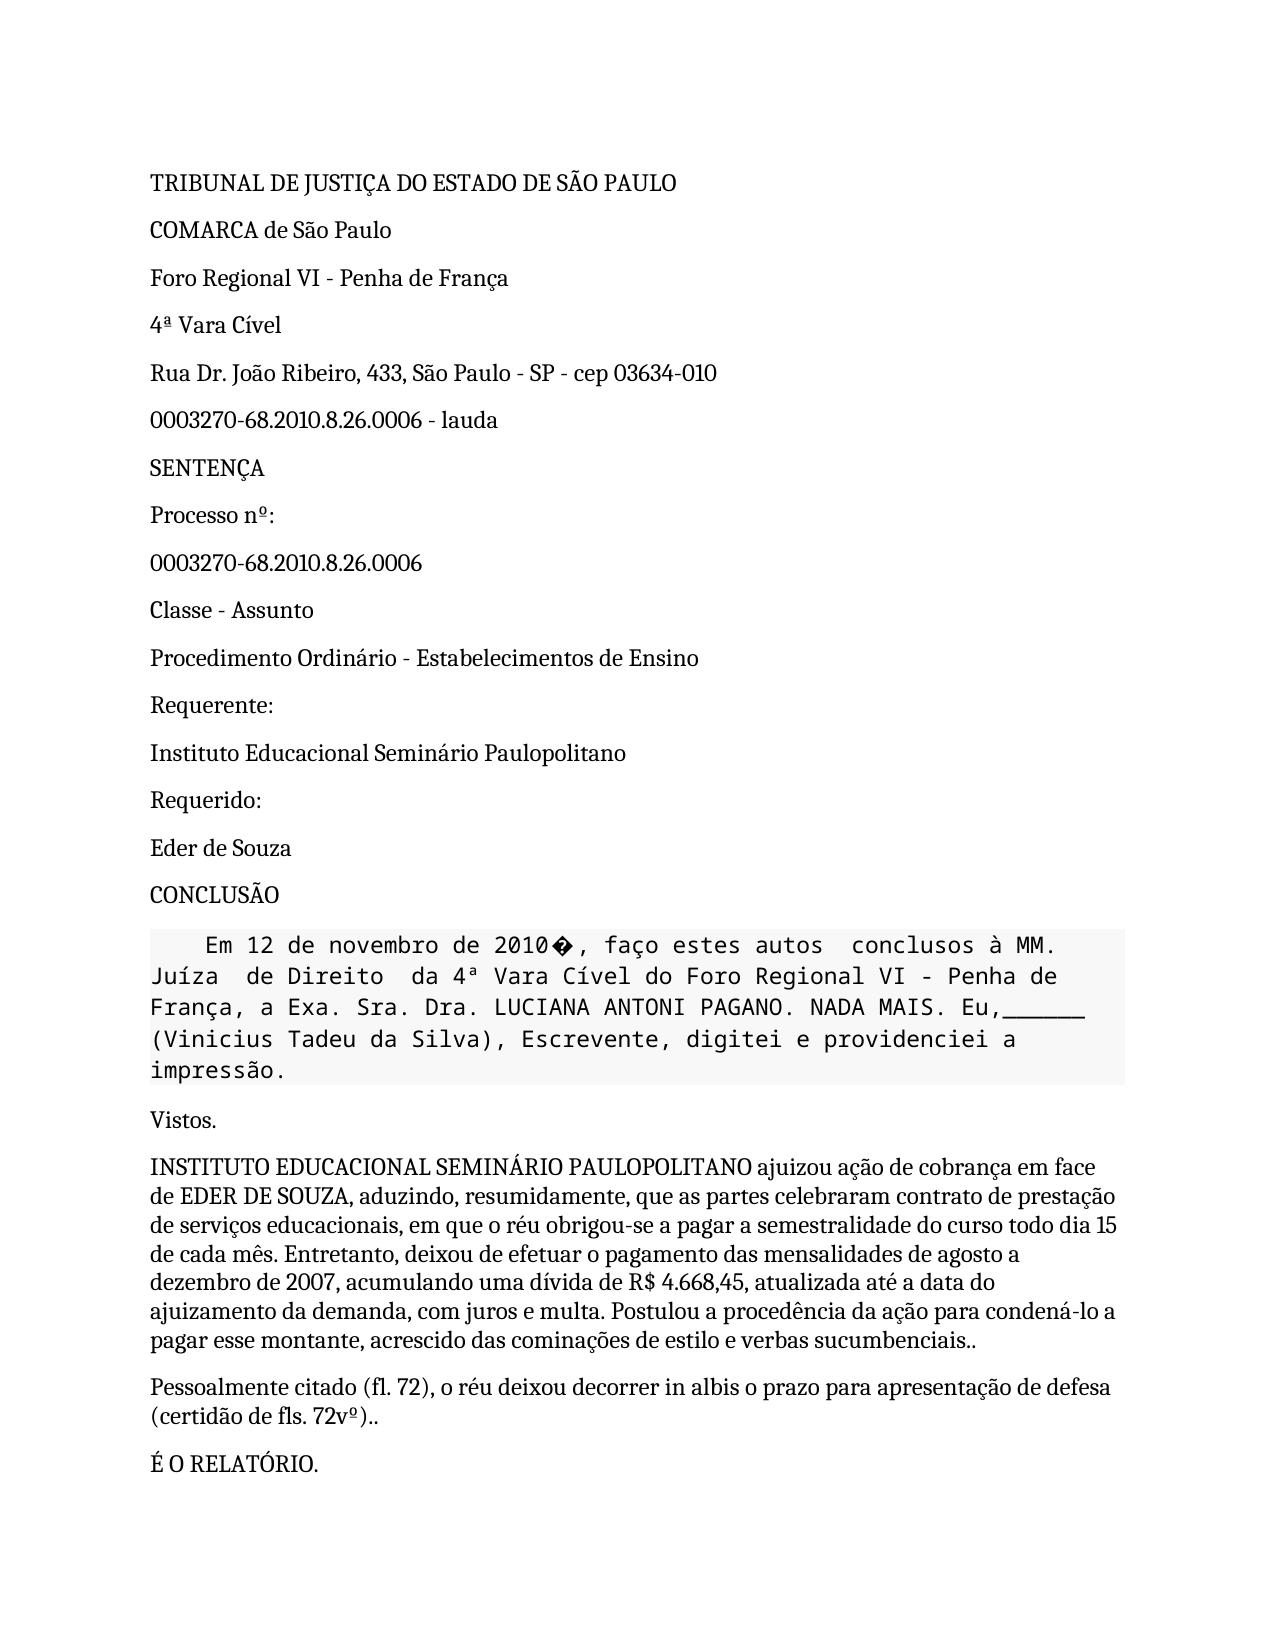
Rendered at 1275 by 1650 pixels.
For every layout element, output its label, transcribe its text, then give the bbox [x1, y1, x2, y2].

text CONCLUSÃO [150, 881, 1125, 910]
text Classe - Assunto [150, 596, 1125, 625]
text Processo nº: [150, 501, 1125, 530]
text Instituto Educacional Seminário Paulopolitano [150, 739, 1125, 767]
text INSTITUTO EDUCACIONAL SEMINÁRIO PAULOPOLITANO ajuizou ação de cobrança em face de EDER DE SOUZA, aduzindo, resumidamente, que as partes celebraram contrato de prestação de serviços educacionais, em que o réu obrigou-se a pagar a semestralidade do curso todo dia 15 de cada mês. Entretanto, deixou de efetuar o pagamento das mensalidades de agosto a dezembro de 2007, acumulando uma dívida de R$ 4.668,45, atualizada até a data do ajuizamento da demanda, com juros e multa. Postulou a procedência da ação para condená-lo a pagar esse montante, acrescido das cominações de estilo e verbas sucumbenciais.. [150, 1153, 1125, 1354]
text É O RELATÓRIO. [150, 1449, 1125, 1478]
text COMARCA de São Paulo [150, 216, 1125, 245]
text Pessoalmente citado (fl. 72), o réu deixou decorrer in albis o prazo para apresentação de defesa (certidão de fls. 72vº).. [150, 1373, 1125, 1431]
text Requerido: [150, 786, 1125, 815]
text 0003270-68.2010.8.26.0006 [150, 549, 1125, 577]
text Rua Dr. João Ribeiro, 433, São Paulo - SP - cep 03634-010 [150, 359, 1125, 387]
text Requerente: [150, 691, 1125, 720]
text Vistos. [150, 1106, 1125, 1134]
text TRIBUNAL DE JUSTIÇA DO ESTADO DE SÃO PAULO [150, 169, 1125, 197]
text Procedimento Ordinário - Estabelecimentos de Ensino [150, 644, 1125, 672]
text Eder de Souza [150, 834, 1125, 862]
text SENTENÇA [150, 454, 1125, 482]
text 0003270-68.2010.8.26.0006 - lauda [150, 406, 1125, 435]
text Foro Regional VI - Penha de França [150, 264, 1125, 292]
text Em 12 de novembro de 2010�, faço estes autos conclusos à MM. Juíza de Direito da 4ª Vara Cível do Foro Regional VI - Penha de França, a Exa. Sra. Dra. LUCIANA ANTONI PAGANO. NADA MAIS. Eu,______ (Vinicius Tadeu da Silva), Escrevente, digitei e providenciei a impressão. [150, 929, 1125, 1085]
text 4ª Vara Cível [150, 311, 1125, 340]
